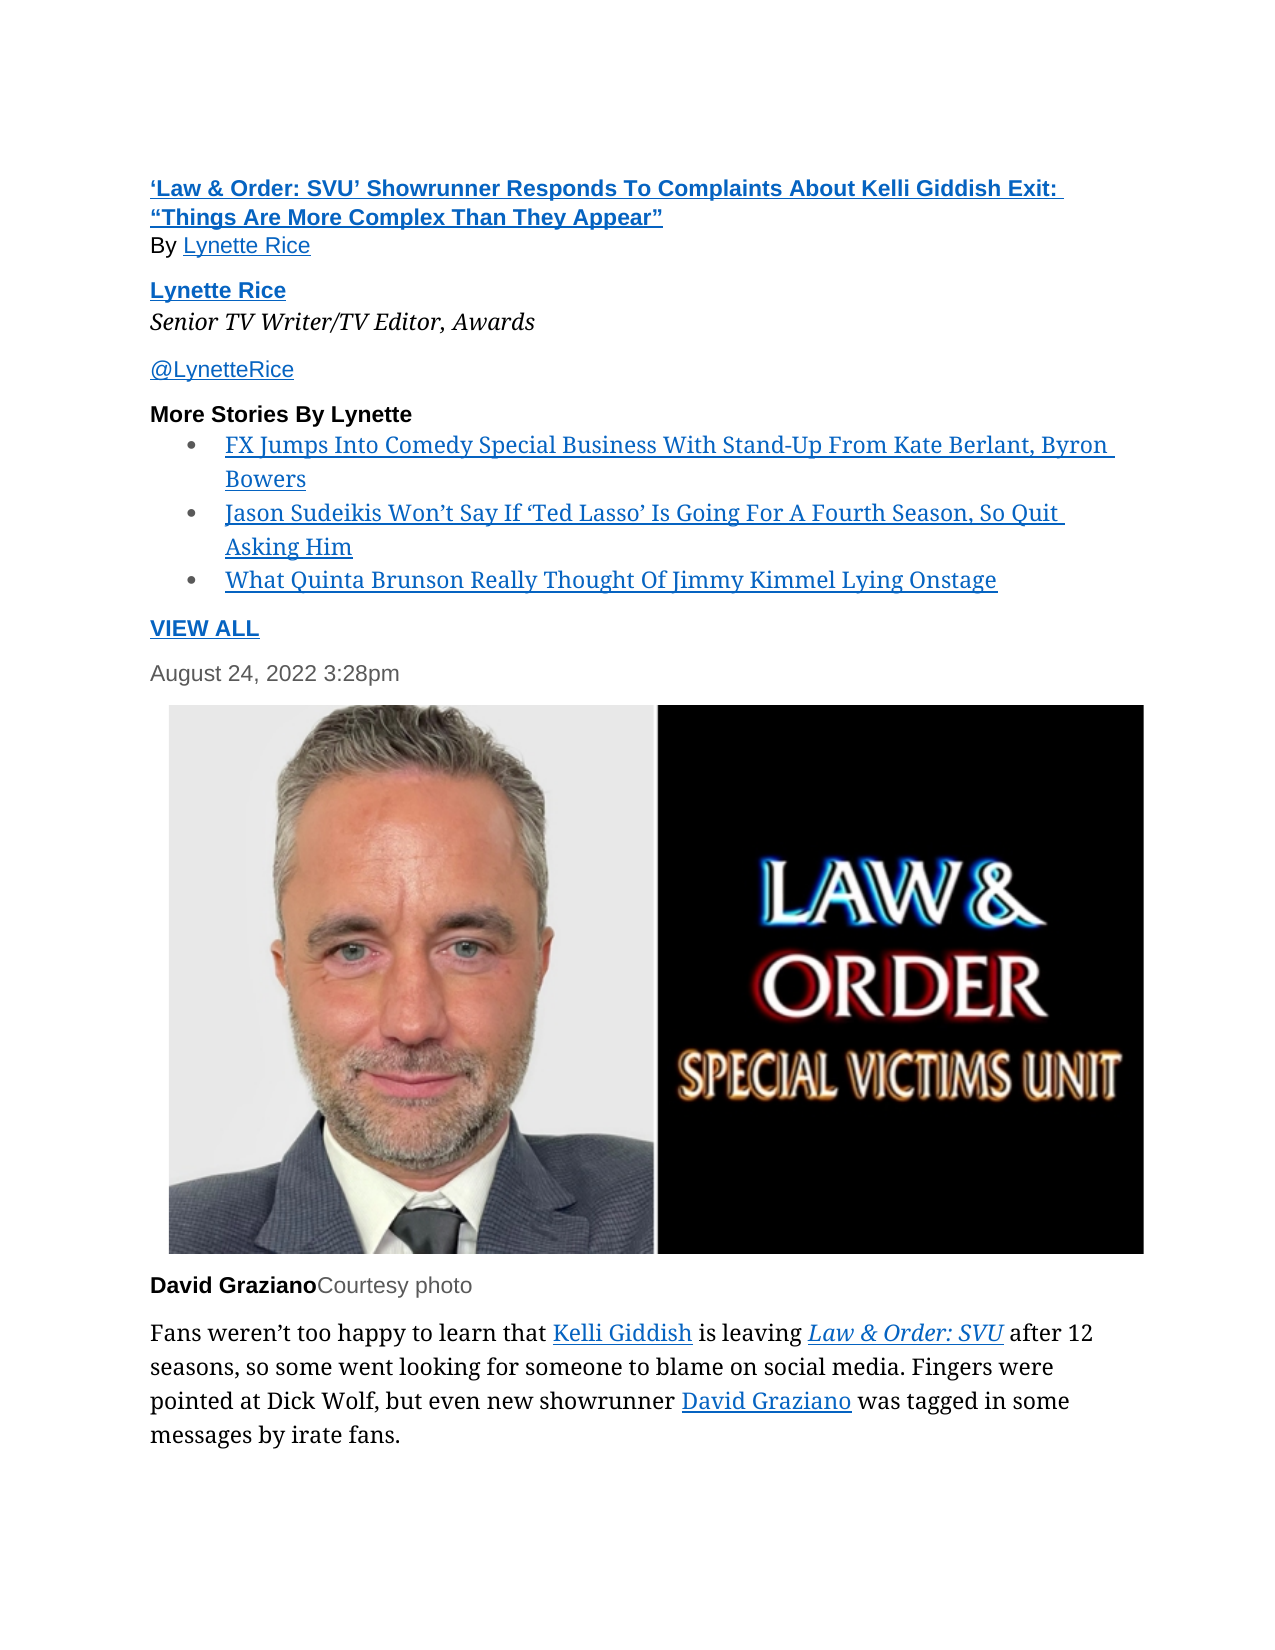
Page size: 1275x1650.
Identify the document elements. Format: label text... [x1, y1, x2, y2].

list FX Jumps Into Comedy Special Business With Stand-Up From Kate Berlant, Byron Bowers [187, 429, 1125, 494]
text @LynetteRice [150, 356, 1125, 382]
text August 24, 2022 3:28pm [150, 660, 1125, 686]
list Jason Sudeikis Won’t Say If ‘Ted Lasso’ Is Going For A Fourth Season, So Quit Asking Him [187, 497, 1125, 562]
text VIEW ALL [150, 615, 1125, 641]
text Senior TV Writer/TV Editor, Awards [150, 305, 1125, 337]
subtitle More Stories By Lynette [150, 401, 1125, 427]
text Fans weren’t too happy to learn that Kelli Giddish is leaving Law & Order: SVU after 12 seasons, so some went looking for someone to blame on social media. Fingers were pointed at Dick Wolf, but even new showrunner David Graziano was tagged in some messages by irate fans. [150, 1317, 1125, 1450]
text David GrazianoCourtesy photo [150, 1272, 1125, 1299]
subtitle Lynette Rice [150, 277, 1125, 303]
list What Quinta Brunson Really Thought Of Jimmy Kimmel Lying Onstage [187, 564, 1125, 596]
subtitle ‘Law & Order: SVU’ Showrunner Responds To Complaints About Kelli Giddish Exit: “Things Are More Complex Than They Appear” [150, 175, 1125, 230]
text By Lynette Rice [150, 232, 1125, 258]
